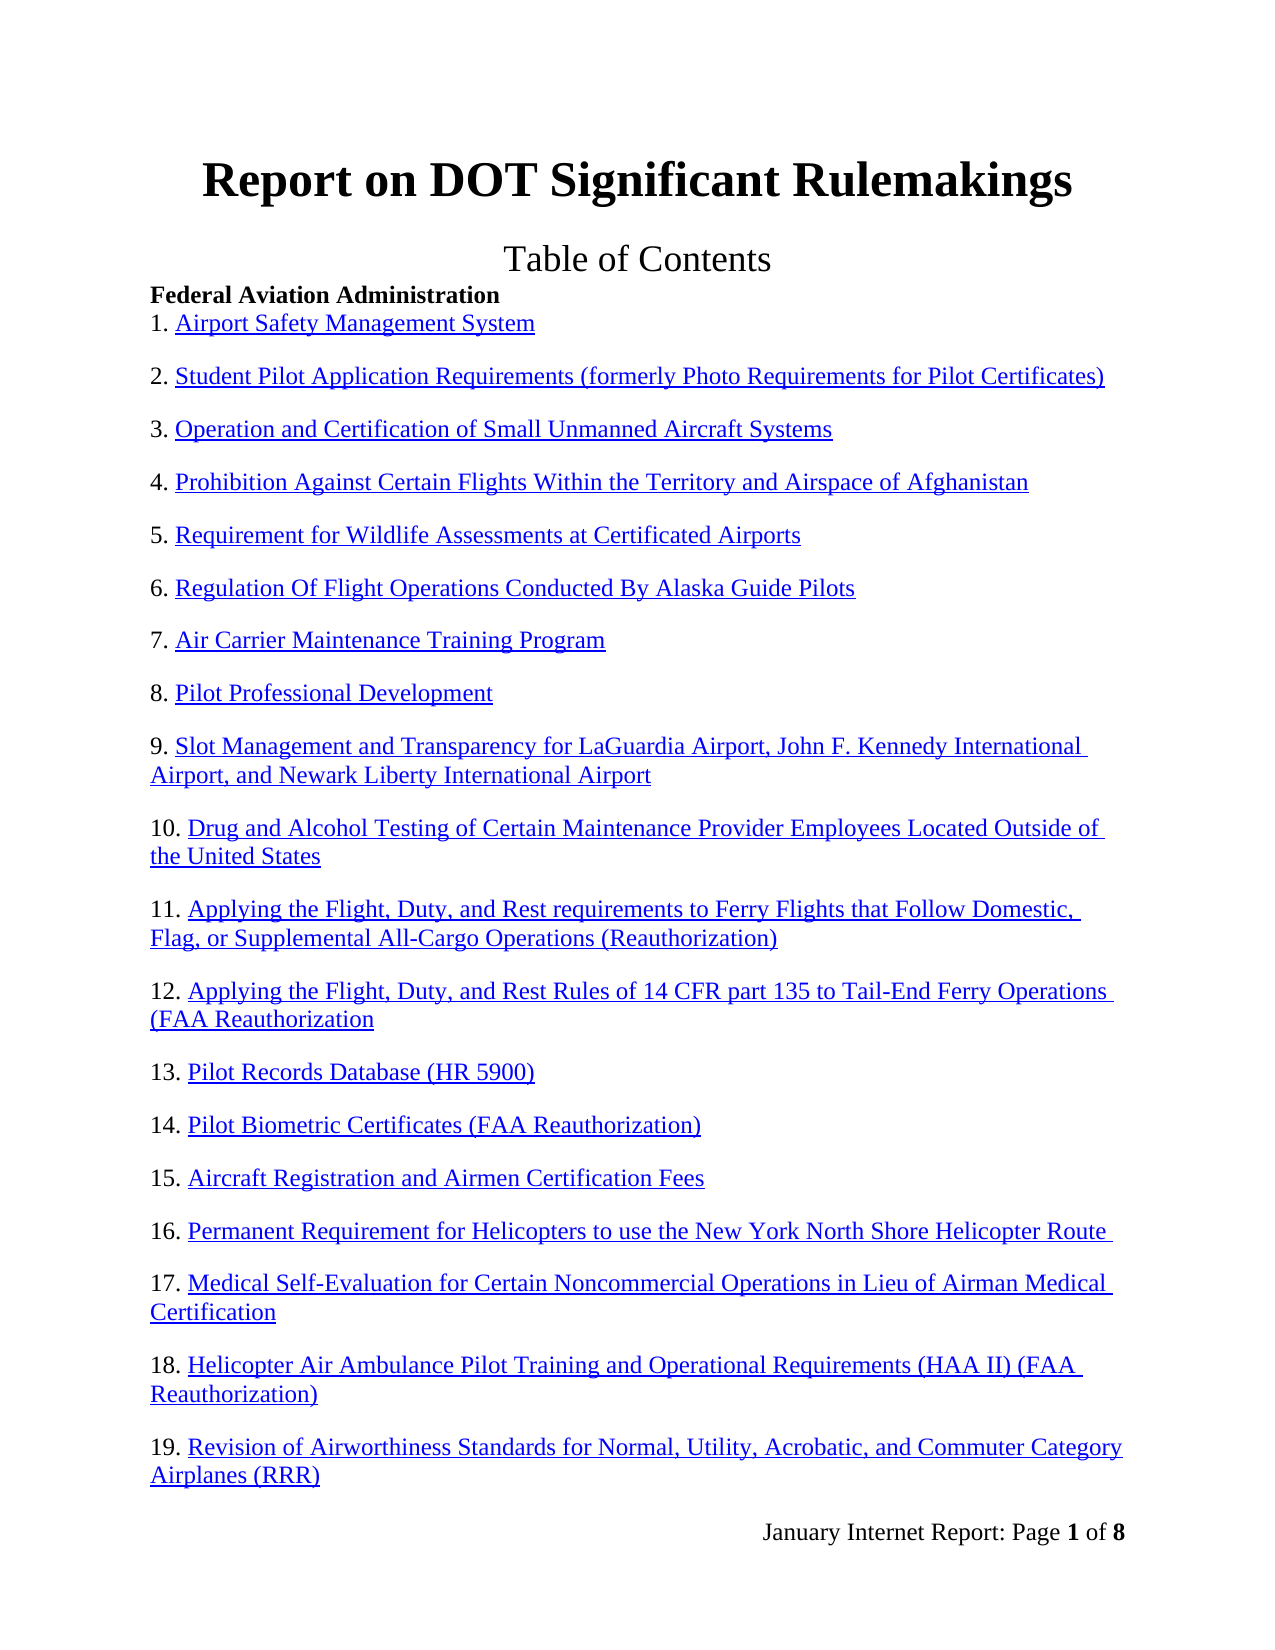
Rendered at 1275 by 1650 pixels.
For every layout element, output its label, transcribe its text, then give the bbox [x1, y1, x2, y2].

text 1. Airport Safety Management System [150, 308, 1125, 337]
text 6. Regulation Of Flight Operations Conducted By Alaska Guide Pilots [150, 573, 1125, 601]
text 5. Requirement for Wildlife Assessments at Certificated Airports [150, 520, 1125, 548]
text 13. Pilot Records Database (HR 5900) [150, 1057, 1125, 1086]
text Table of Contents [150, 237, 1125, 280]
text 2. Student Pilot Application Requirements (formerly Photo Requirements for Pilot Certificates) [150, 361, 1125, 390]
text 12. Applying the Flight, Duty, and Rest Rules of 14 CFR part 135 to Tail-End Ferry Operations (FAA Reauthorization [150, 976, 1125, 1033]
text 18. Helicopter Air Ambulance Pilot Training and Operational Requirements (HAA II) (FAA Reauthorization) [150, 1350, 1125, 1408]
text 3. Operation and Certification of Small Unmanned Aircraft Systems [150, 414, 1125, 443]
text 10. Drug and Alcohol Testing of Certain Maintenance Provider Employees Located Outside of the United States [150, 813, 1125, 870]
text 16. Permanent Requirement for Helicopters to use the New York North Shore Helicopter Route [150, 1216, 1125, 1244]
text 8. Pilot Professional Development [150, 678, 1125, 707]
text Federal Aviation Administration [150, 280, 1125, 308]
text 19. Revision of Airworthiness Standards for Normal, Utility, Acrobatic, and Commuter Category Airplanes (RRR) [150, 1432, 1125, 1489]
text 9. Slot Management and Transparency for LaGuardia Airport, John F. Kennedy International Airport, and Newark Liberty International Airport [150, 731, 1125, 788]
text 14. Pilot Biometric Certificates (FAA Reauthorization) [150, 1110, 1125, 1139]
text 4. Prohibition Against Certain Flights Within the Territory and Airspace of Afghanistan [150, 467, 1125, 496]
text 7. Air Carrier Maintenance Training Program [150, 625, 1125, 654]
subtitle Report on DOT Significant Rulemakings [150, 150, 1125, 207]
text 15. Aircraft Registration and Airmen Certification Fees [150, 1163, 1125, 1192]
text 17. Medical Self-Evaluation for Certain Noncommercial Operations in Lieu of Airman Medical Certification [150, 1268, 1125, 1326]
text 11. Applying the Flight, Duty, and Rest requirements to Ferry Flights that Follow Domestic, Flag, or Supplemental All-Cargo Operations (Reauthorization) [150, 894, 1125, 952]
